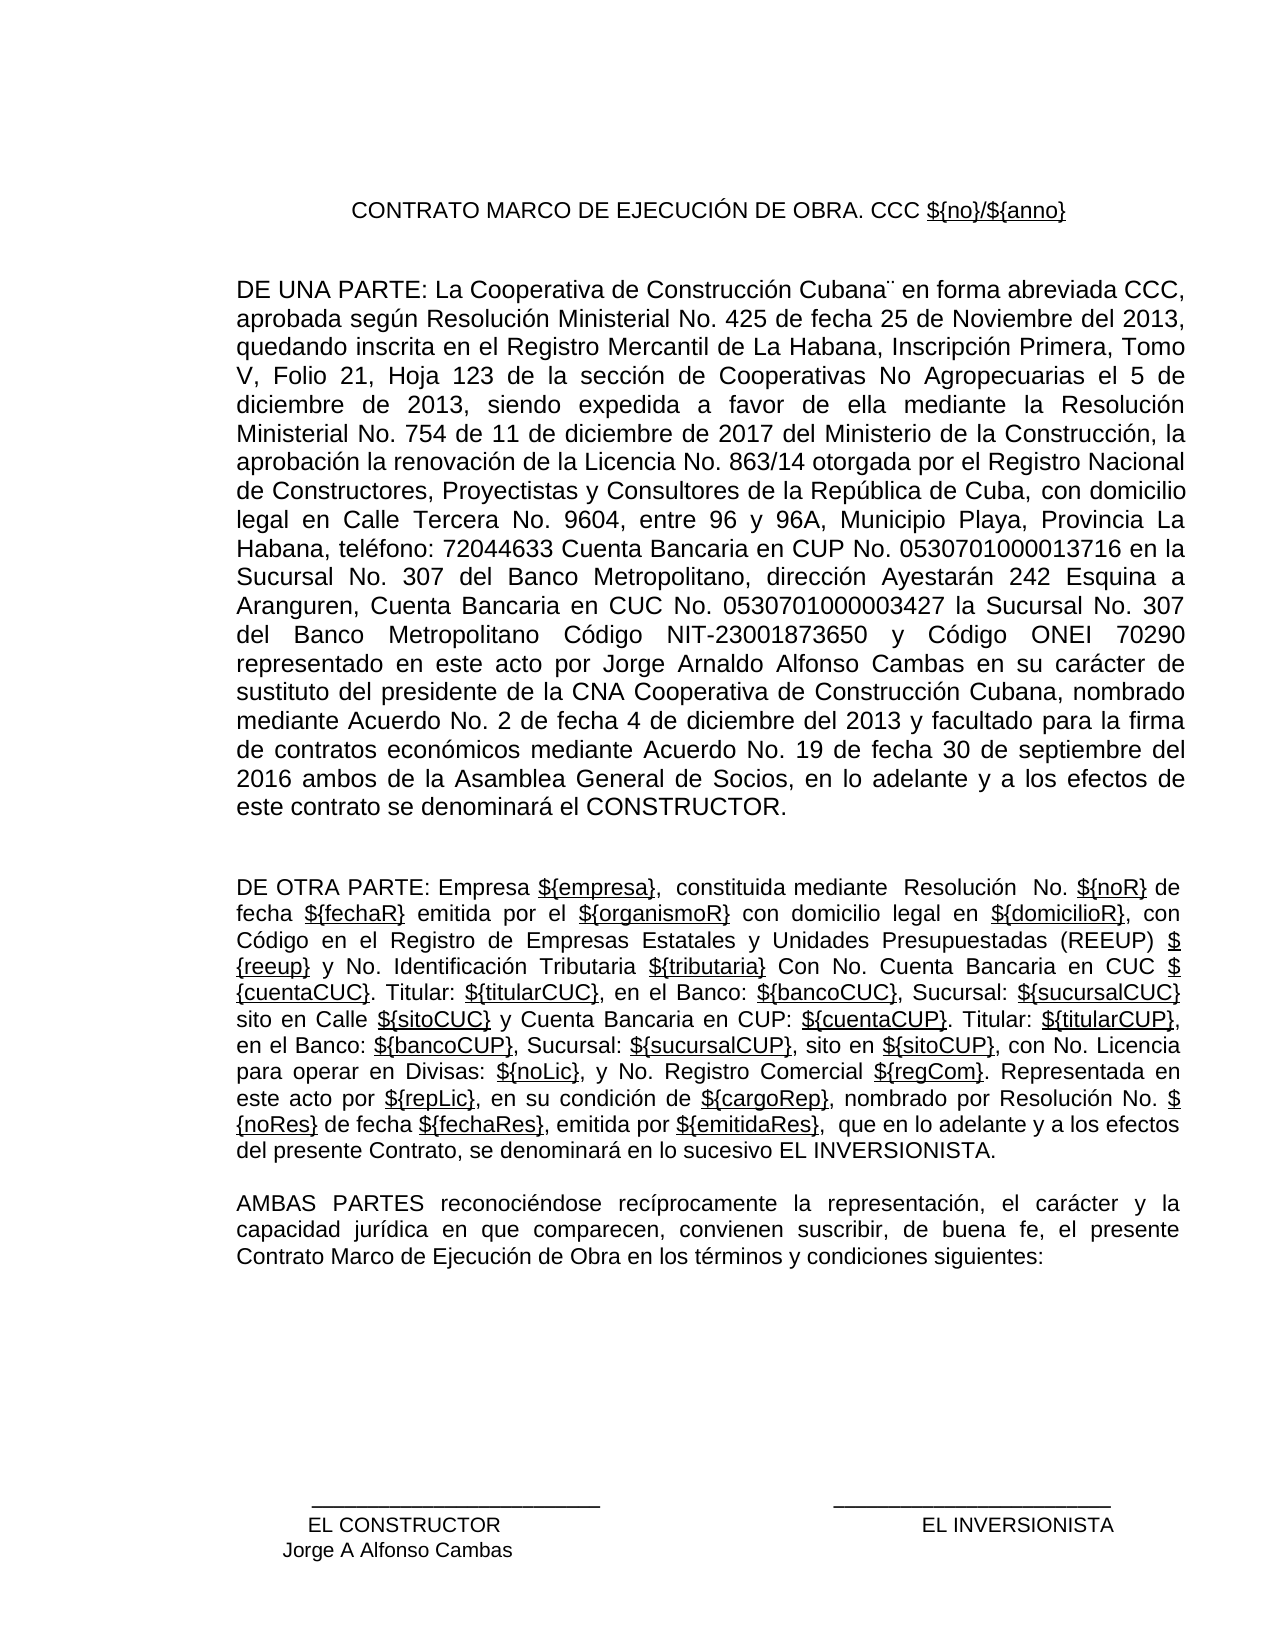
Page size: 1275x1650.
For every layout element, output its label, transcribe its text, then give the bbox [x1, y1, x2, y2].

text AMBAS PARTES reconociéndose recíprocamente la representación, el carácter y la capacidad jurídica en que comparecen, convienen suscribir, de buena fe, el presente Contrato Marco de Ejecución de Obra en los términos y condiciones siguientes: [236, 1190, 1180, 1269]
text CONTRATO MARCO DE EJECUCIÓN DE OBRA. CCC ${no}/${anno} [236, 197, 1180, 223]
text DE OTRA PARTE: Empresa ${empresa}, constituida mediante Resolución No. ${noR} de fecha ${fechaR} emitida por el ${organismoR} con domicilio legal en ${domicilioR}, con Código en el Registro de Empresas Estatales y Unidades Presupuestadas (REEUP) ${reeup} y No. Identificación Tributaria ${tributaria} Con No. Cuenta Bancaria en CUC ${cuentaCUC}. Titular: ${titularCUC}, en el Banco: ${bancoCUC}, Sucursal: ${sucursalCUC} sito en Calle ${sitoCUC} y Cuenta Bancaria en CUP: ${cuentaCUP}. Titular: ${titularCUP}, en el Banco: ${bancoCUP}, Sucursal: ${sucursalCUP}, sito en ${sitoCUP}, con No. Licencia para operar en Divisas: ${noLic}, y No. Registro Comercial ${regCom}. Representada en este acto por ${repLic}, en su condición de ${cargoRep}, nombrado por Resolución No. ${noRes} de fecha ${fechaRes}, emitida por ${emitidaRes}, que en lo adelante y a los efectos del presente Contrato, se denominará en lo sucesivo EL INVERSIONISTA. [236, 874, 1180, 1164]
text DE UNA PARTE: La Cooperativa de Construcción Cubana¨ en forma abreviada CCC, aprobada según Resolución Ministerial No. 425 de fecha 25 de Noviembre del 2013, quedando inscrita en el Registro Mercantil de La Habana, Inscripción Primera, Tomo V, Folio 21, Hoja 123 de la sección de Cooperativas No Agropecuarias el 5 de diciembre de 2013, siendo expedida a favor de ella mediante la Resolución Ministerial No. 754 de 11 de diciembre de 2017 del Ministerio de la Construcción, la aprobación la renovación de la Licencia No. 863/14 otorgada por el Registro Nacional de Constructores, Proyectistas y Consultores de la República de Cuba, con domicilio legal en Calle Tercera No. 9604, entre 96 y 96A, Municipio Playa, Provincia La Habana, teléfono: 72044633 Cuenta Bancaria en CUP No. 0530701000013716 en la Sucursal No. 307 del Banco Metropolitano, dirección Ayestarán 242 Esquina a Aranguren, Cuenta Bancaria en CUC No. 0530701000003427 la Sucursal No. 307 del Banco Metropolitano Código NIT-23001873650 y Código ONEI 70290 representado en este acto por Jorge Arnaldo Alfonso Cambas en su carácter de sustituto del presidente de la CNA Cooperativa de Construcción Cubana, nombrado mediante Acuerdo No. 2 de fecha 4 de diciembre del 2013 y facultado para la firma de contratos económicos mediante Acuerdo No. 19 de fecha 30 de septiembre del 2016 ambos de la Asamblea General de Socios, en lo adelante y a los efectos de este contrato se denominará el CONSTRUCTOR. [236, 275, 1187, 821]
